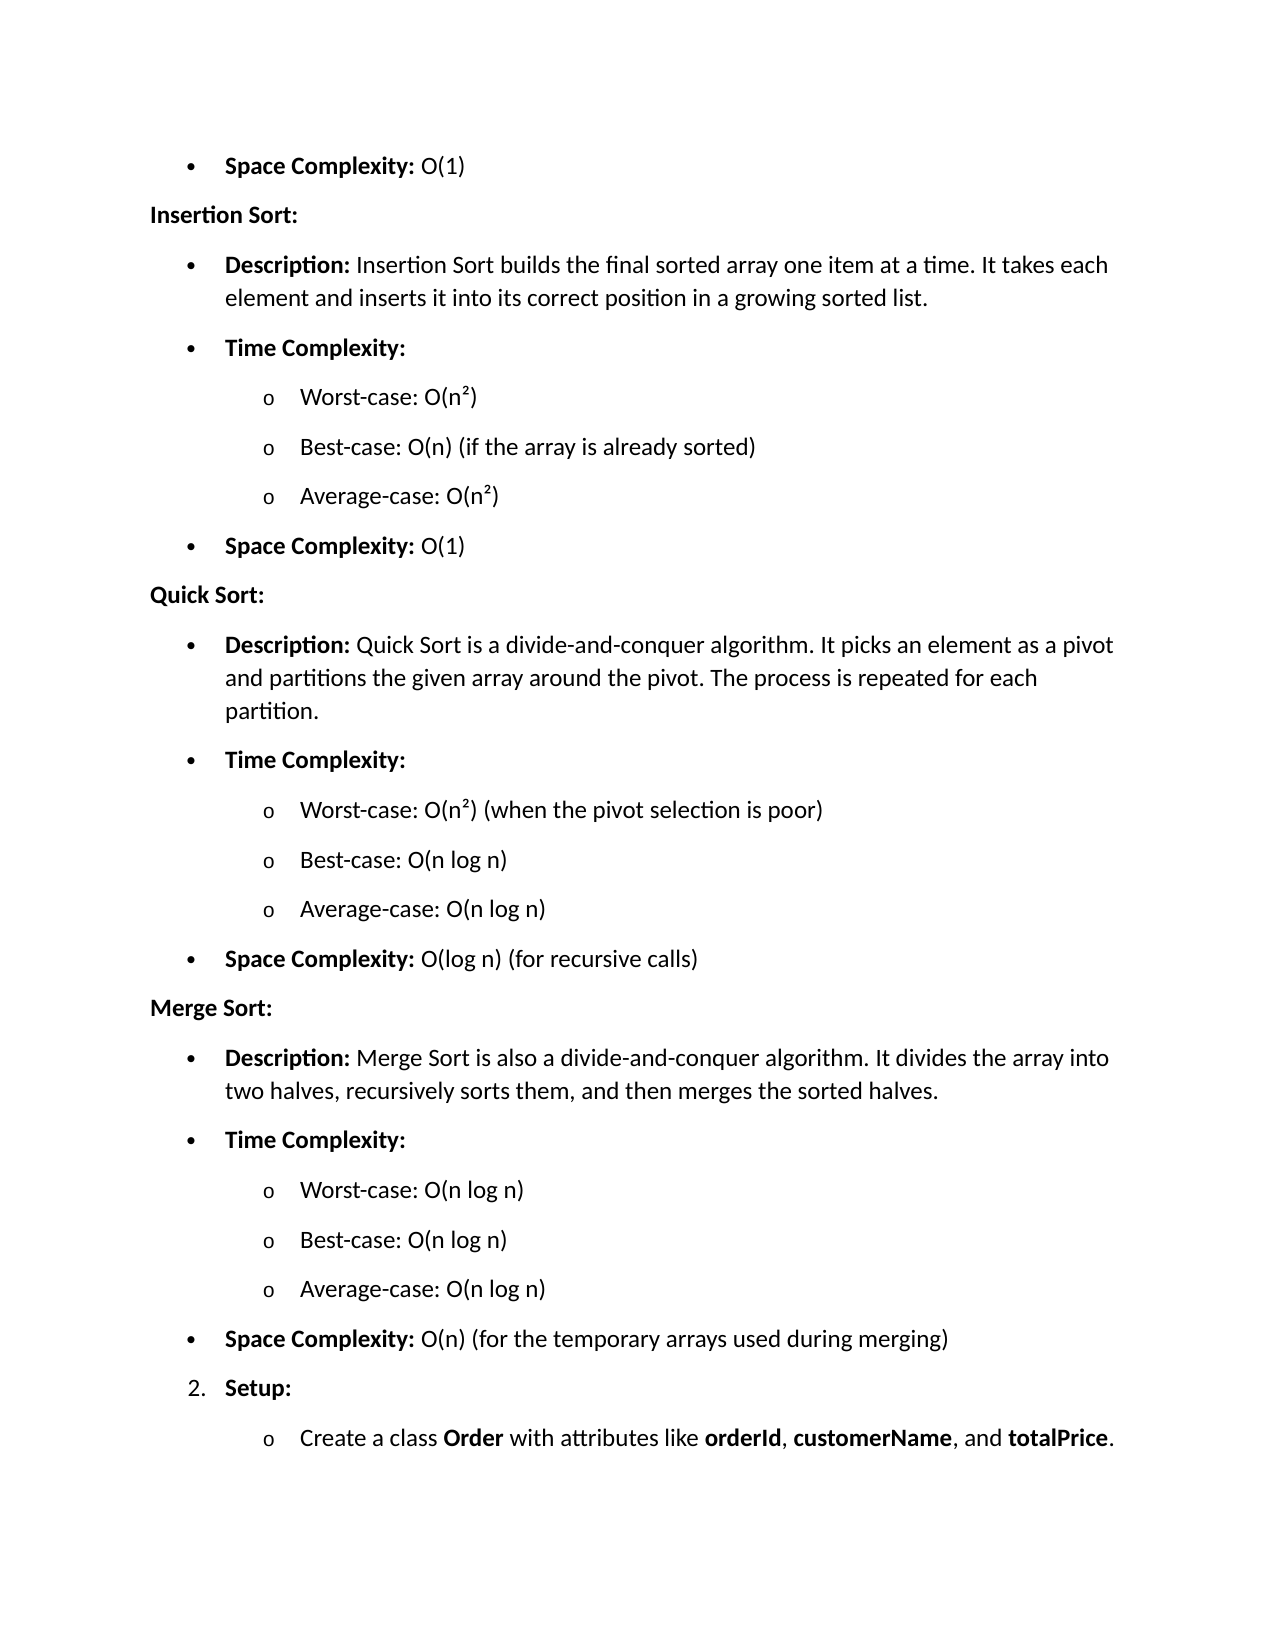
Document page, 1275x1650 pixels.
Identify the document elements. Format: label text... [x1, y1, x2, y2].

list Average-case: O(n log n) [262, 1273, 1125, 1304]
list Space Complexity: O(log n) (for recursive calls) [187, 943, 1125, 973]
list Best-case: O(n log n) [262, 844, 1125, 874]
list Time Complexity: [187, 1124, 1125, 1155]
list Space Complexity: O(n) (for the temporary arrays used during merging) [187, 1323, 1125, 1353]
list Time Complexity: [187, 744, 1125, 775]
text Insertion Sort: [150, 199, 1125, 230]
text Merge Sort: [150, 992, 1125, 1023]
text Quick Sort: [150, 579, 1125, 610]
list Create a class Order with attributes like orderId, customerName, and totalPrice. [262, 1422, 1125, 1453]
list Worst-case: O(n²) [262, 381, 1125, 412]
list Best-case: O(n) (if the array is already sorted) [262, 431, 1125, 461]
list Worst-case: O(n log n) [262, 1174, 1125, 1205]
list Average-case: O(n log n) [262, 893, 1125, 924]
list Worst-case: O(n²) (when the pivot selection is poor) [262, 794, 1125, 825]
list Time Complexity: [187, 332, 1125, 362]
list Best-case: O(n log n) [262, 1224, 1125, 1254]
list Average-case: O(n²) [262, 480, 1125, 511]
list Description: Merge Sort is also a divide-and-conquer algorithm. It divides the array into two halves, recursively sorts them, and then merges the sorted halves. [187, 1042, 1125, 1106]
list Description: Insertion Sort builds the final sorted array one item at a time. It takes each element and inserts it into its correct position in a growing sorted list. [187, 249, 1125, 313]
list Setup: [187, 1372, 1125, 1403]
list Description: Quick Sort is a divide-and-conquer algorithm. It picks an element as a pivot and partitions the given array around the pivot. The process is repeated for each partition. [187, 629, 1125, 726]
list Space Complexity: O(1) [187, 150, 1125, 181]
list Space Complexity: O(1) [187, 530, 1125, 561]
